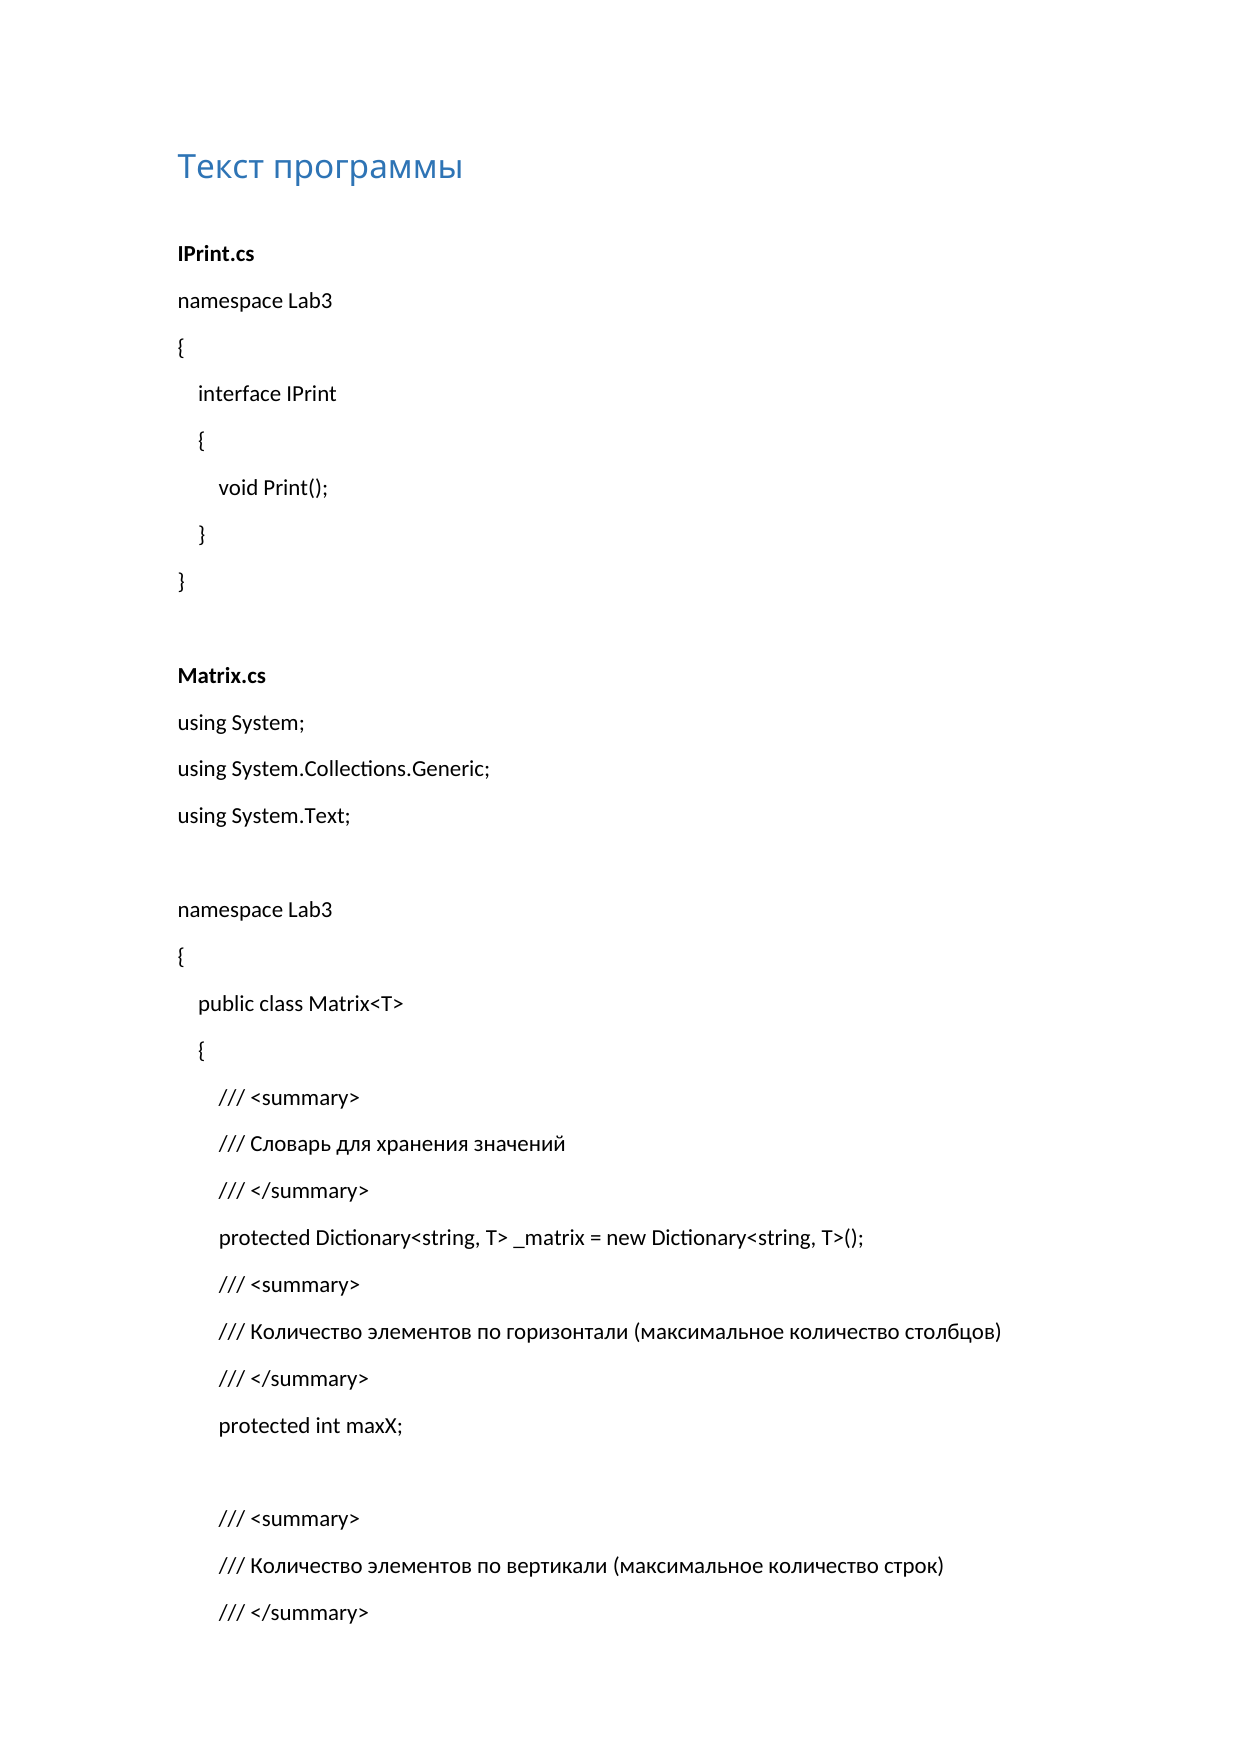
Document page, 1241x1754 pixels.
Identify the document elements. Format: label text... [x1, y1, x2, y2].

text /// Словарь для хранения значений [177, 1129, 1152, 1158]
text Matrix.cs [177, 661, 1152, 689]
text namespace Lab3 [177, 895, 1152, 923]
text protected int maxX; [177, 1411, 1152, 1439]
text protected Dictionary<string, T> _matrix = new Dictionary<string, T>(); [177, 1223, 1152, 1251]
text IPrint.cs [177, 239, 1152, 267]
text /// Количество элементов по вертикали (максимальное количество строк) [177, 1551, 1152, 1579]
subtitle Текст программы [177, 143, 1152, 188]
text using System.Collections.Generic; [177, 754, 1152, 783]
text /// </summary> [177, 1364, 1152, 1392]
text /// <summary> [177, 1504, 1152, 1533]
text public class Matrix<T> [177, 989, 1152, 1017]
text { [177, 1036, 1152, 1064]
text using System.Text; [177, 801, 1152, 829]
text namespace Lab3 [177, 286, 1152, 314]
text void Print(); [177, 473, 1152, 501]
text /// </summary> [177, 1176, 1152, 1204]
text /// <summary> [177, 1083, 1152, 1111]
text using System; [177, 708, 1152, 736]
text } [177, 520, 1152, 548]
text /// <summary> [177, 1270, 1152, 1298]
text { [177, 426, 1152, 454]
text { [177, 942, 1152, 970]
text /// Количество элементов по горизонтали (максимальное количество столбцов) [177, 1317, 1152, 1345]
text interface IPrint [177, 379, 1152, 408]
text } [177, 567, 1152, 595]
text { [177, 333, 1152, 361]
text /// </summary> [177, 1598, 1152, 1626]
